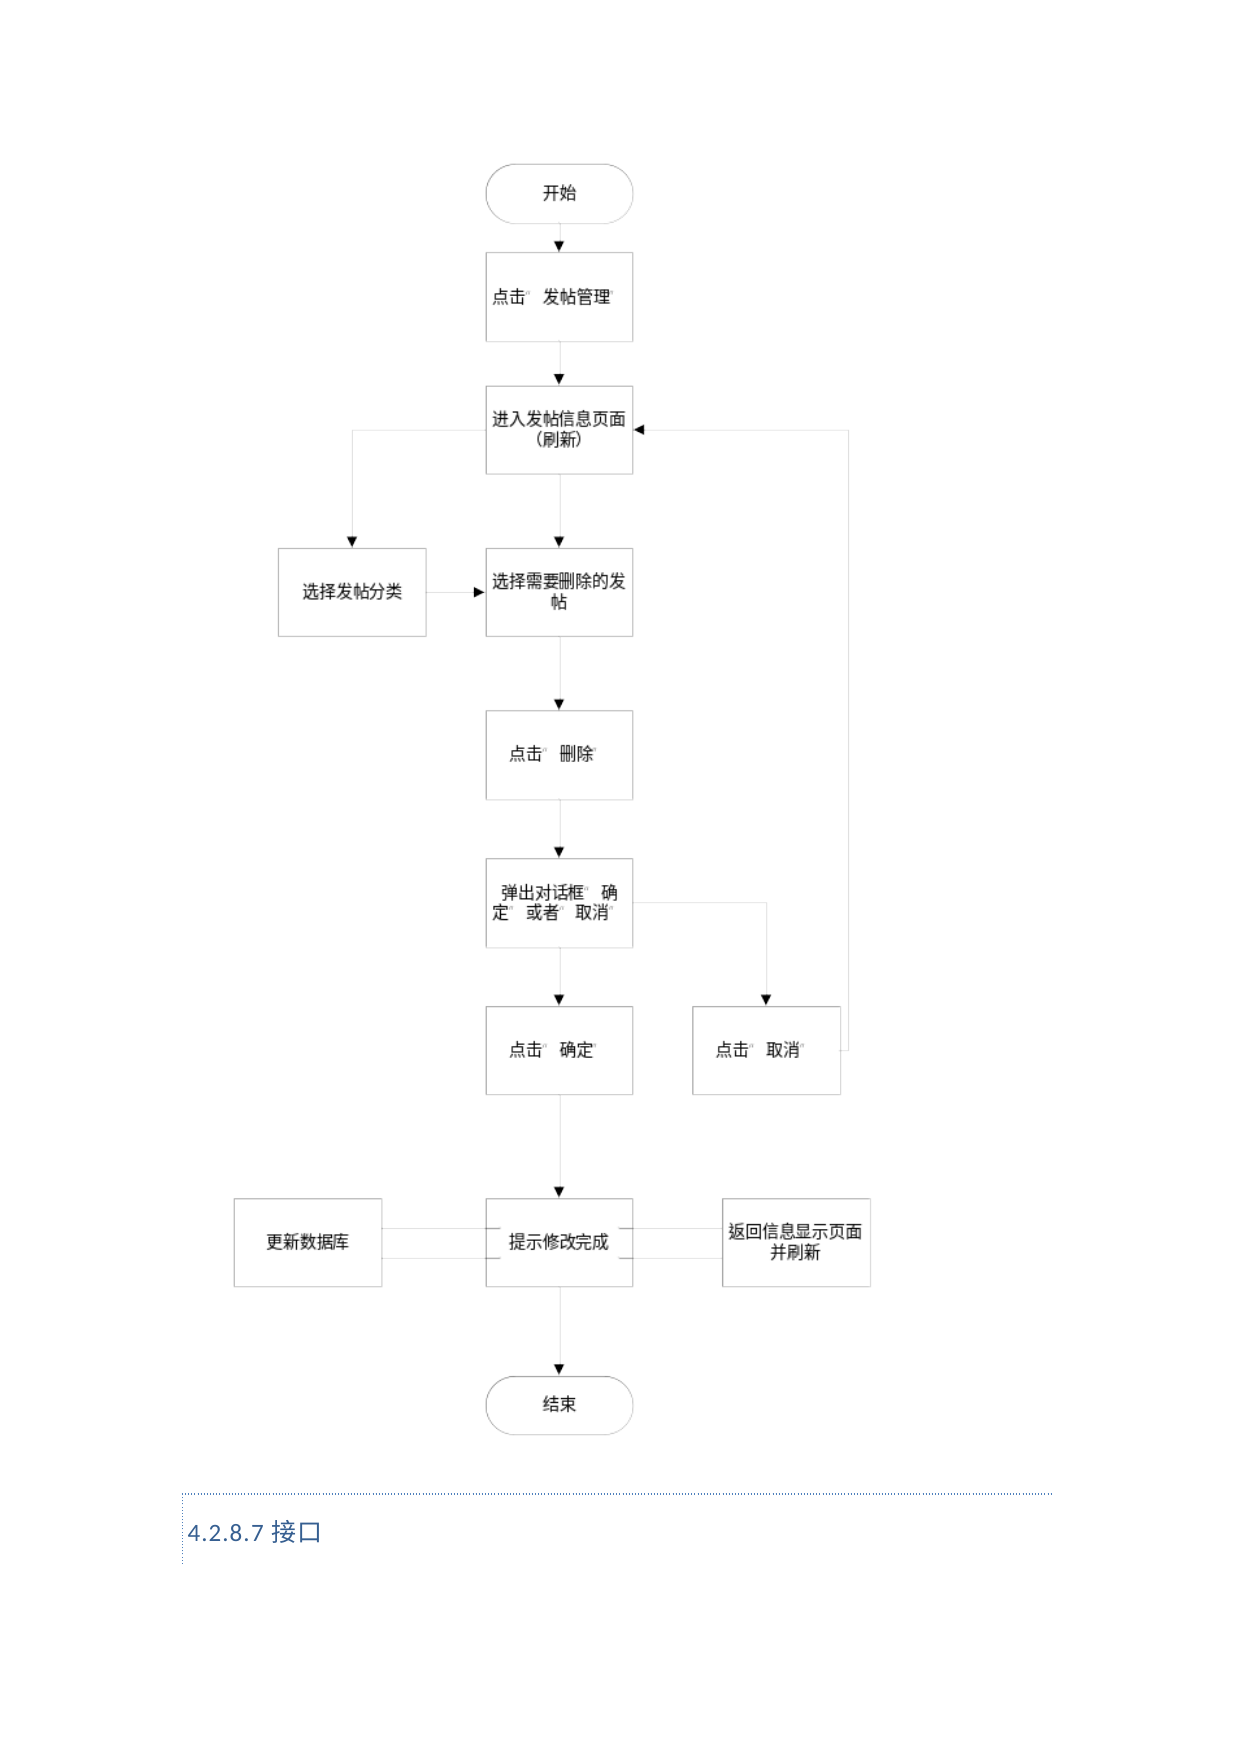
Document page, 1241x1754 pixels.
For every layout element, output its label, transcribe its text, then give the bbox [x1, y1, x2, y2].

subtitle 4.2.8.7 接口 [182, 1493, 1053, 1564]
